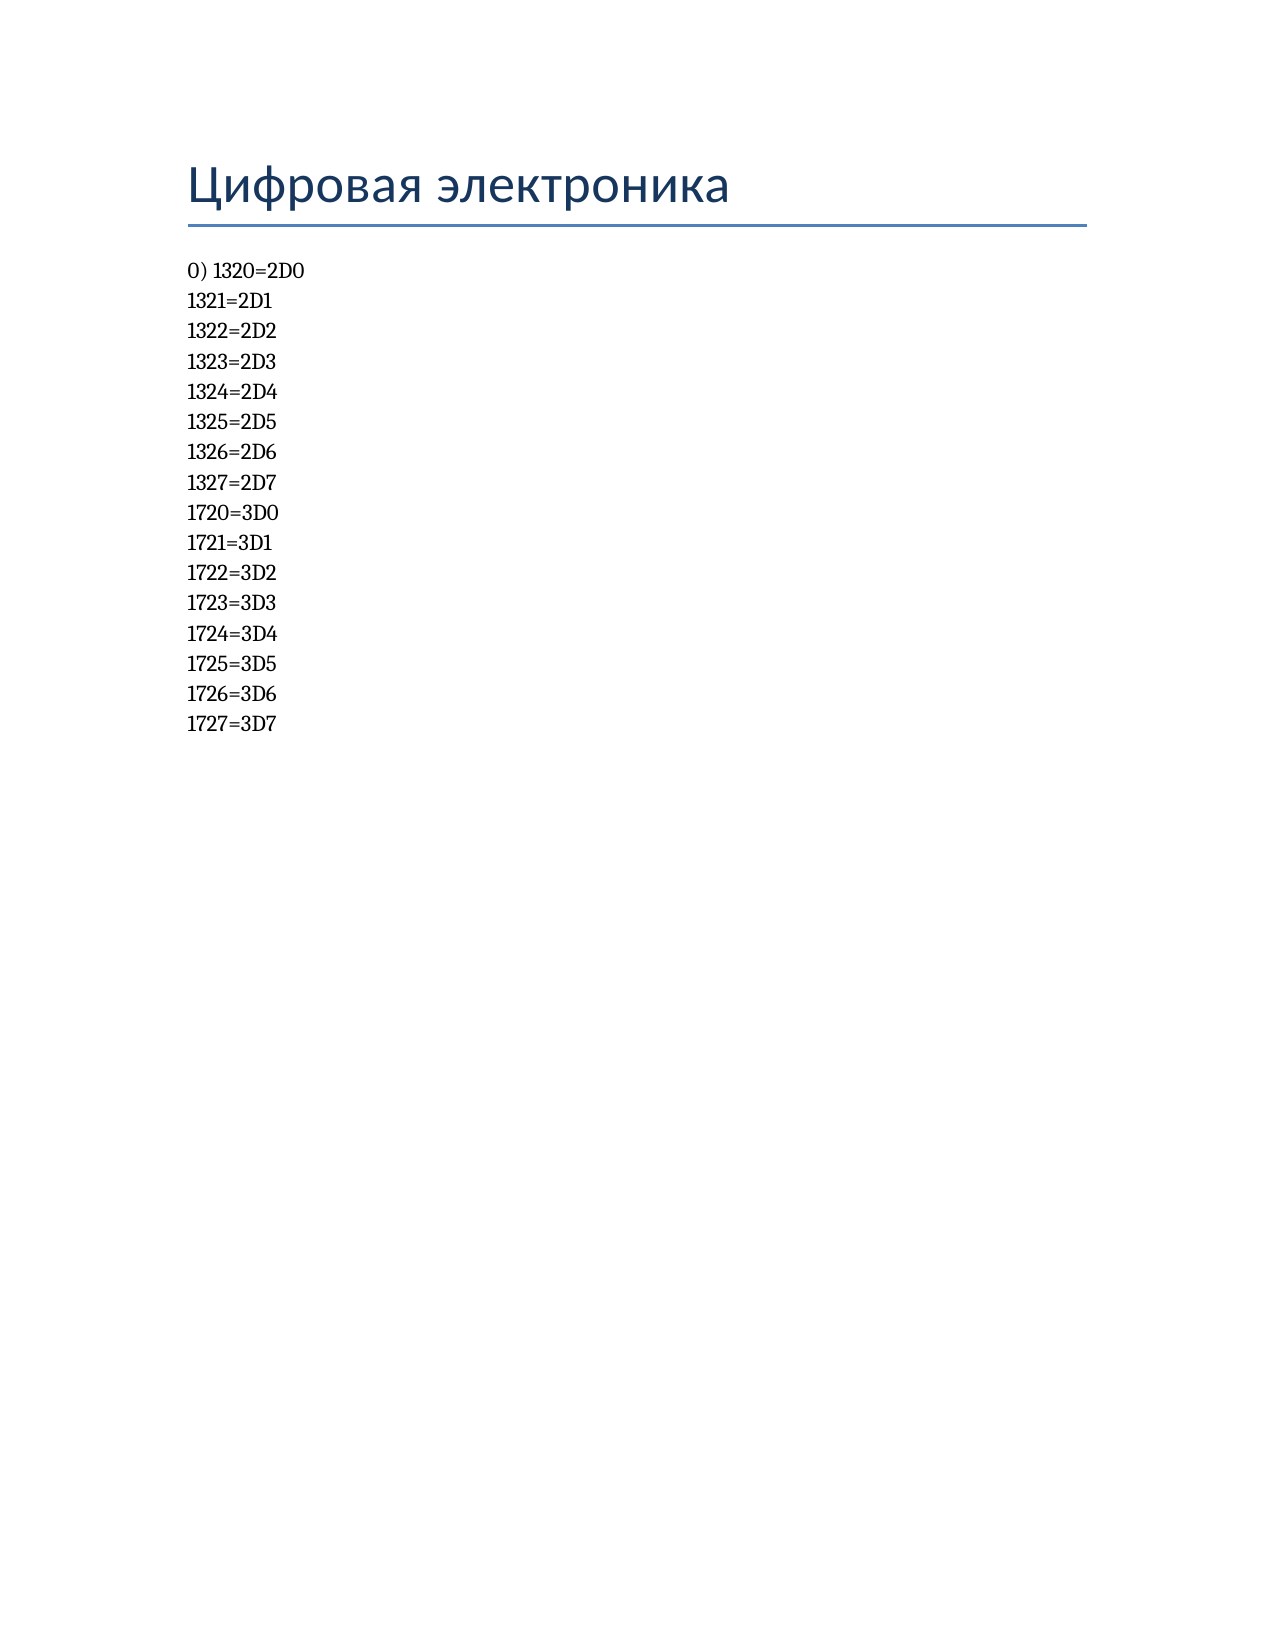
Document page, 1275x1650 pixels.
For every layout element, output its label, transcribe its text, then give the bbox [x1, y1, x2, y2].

title Цифровая электроника [187, 150, 1087, 227]
text 0) 1320=2D0 1321=2D1 1322=2D2 1323=2D3 1324=2D4 1325=2D5 1326=2D6 1327=2D7 1720=3D0 1721=3D1 1722=3D2 1723=3D3 1724=3D4 1725=3D5 1726=3D6 1727=3D7 [187, 258, 1087, 767]
